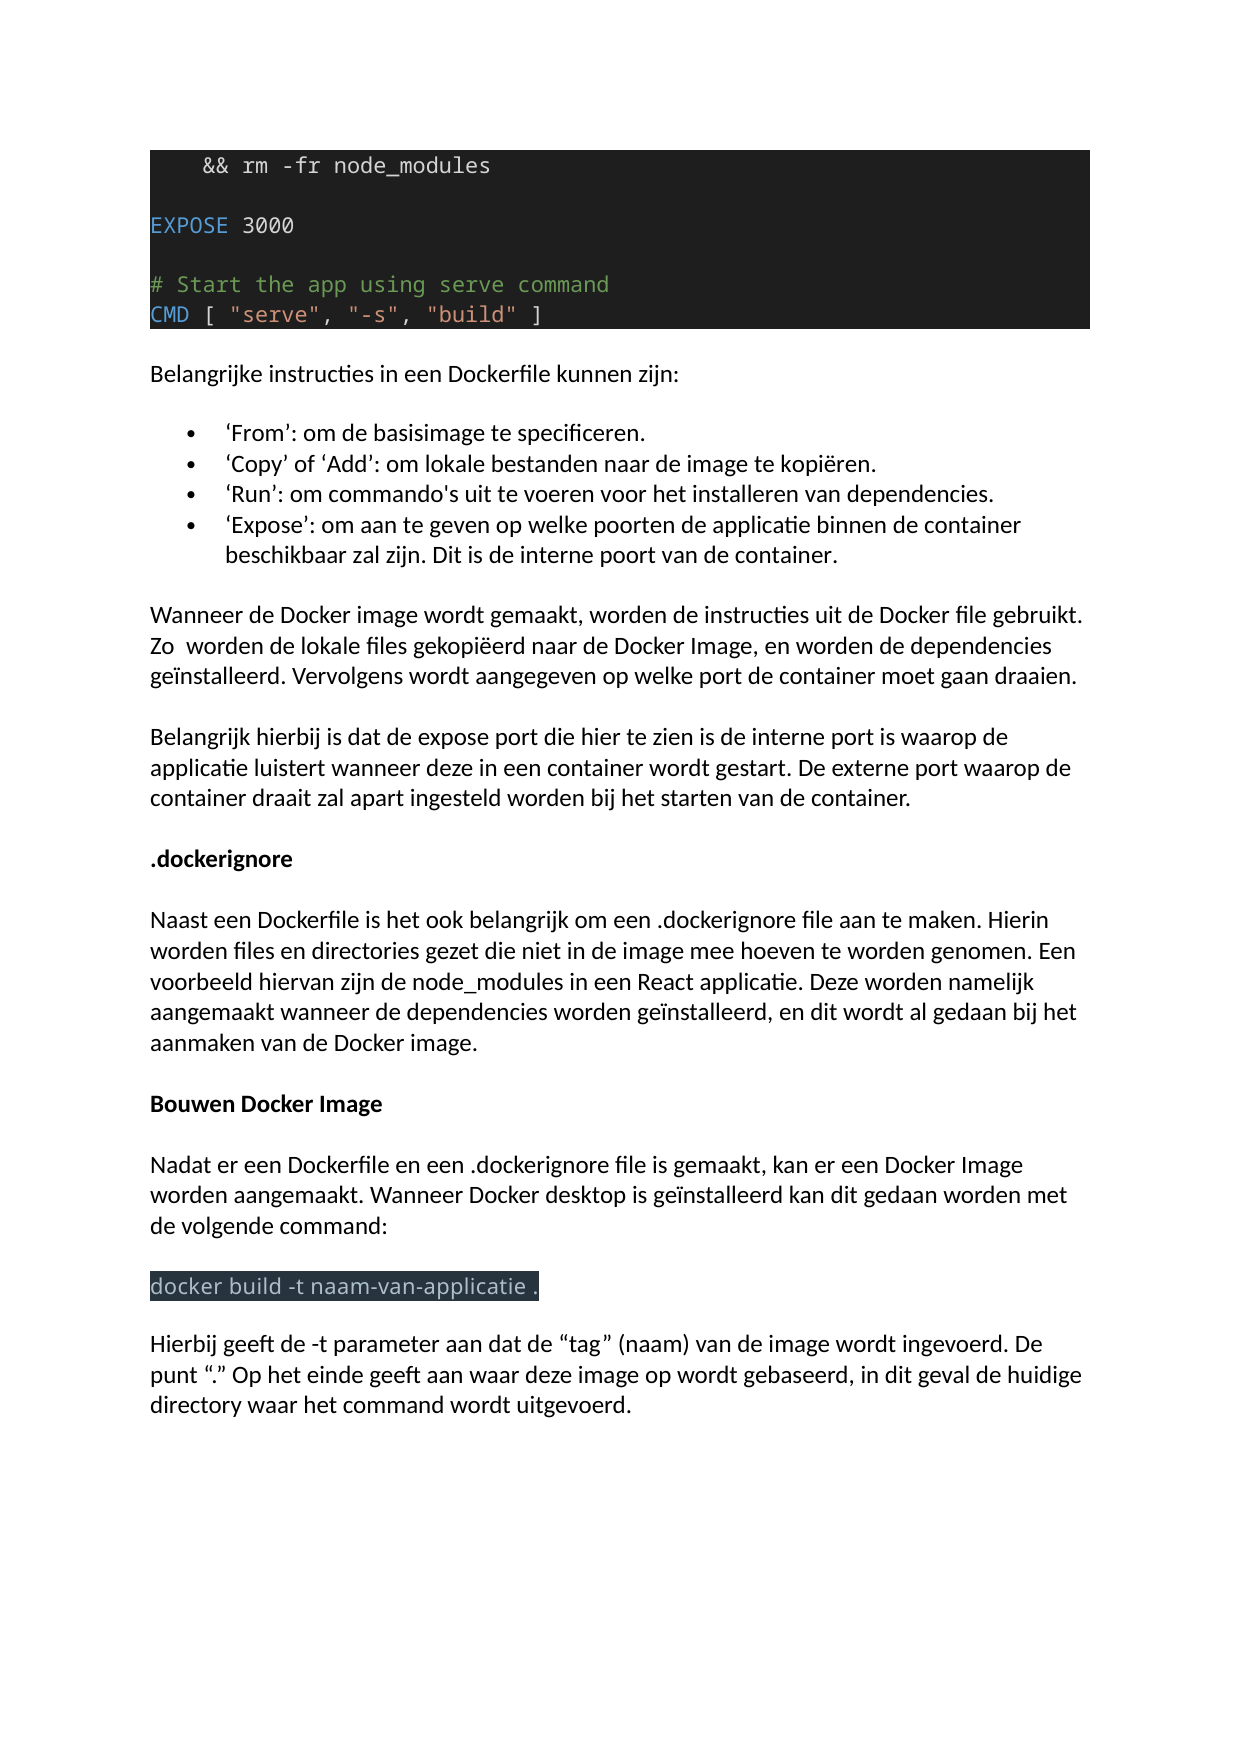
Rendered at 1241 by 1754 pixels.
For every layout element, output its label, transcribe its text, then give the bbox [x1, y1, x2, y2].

text Nadat er een Dockerfile en een .dockerignore file is gemaakt, kan er een Docker Image worden aangemaakt. Wanneer Docker desktop is geïnstalleerd kan dit gedaan worden met de volgende command: [150, 1149, 1090, 1240]
text EXPOSE 3000 [150, 209, 1090, 239]
list ‘Copy’ of ‘Add’: om lokale bestanden naar de image te kopiëren. [187, 448, 1090, 479]
text && rm -fr node_modules [150, 150, 1090, 180]
list ‘From’: om de basisimage te specificeren. [187, 418, 1090, 448]
text Bouwen Docker Image [150, 1088, 1090, 1118]
text Wanneer de Docker image wordt gemaakt, worden de instructies uit de Docker file gebruikt. Zo worden de lokale files gekopiëerd naar de Docker Image, en worden de dependencies geïnstalleerd. Vervolgens wordt aangegeven op welke port de container moet gaan draaien. [150, 599, 1090, 691]
text Naast een Dockerfile is het ook belangrijk om een .dockerignore file aan te maken. Hierin worden files en directories gezet die niet in de image mee hoeven te worden genomen. Een voorbeeld hiervan zijn de node_modules in een React applicatie. Deze worden namelijk aangemaakt wanneer de dependencies worden geïnstalleerd, en dit wordt al gedaan bij het aanmaken van de Docker image. [150, 904, 1090, 1057]
list ‘Expose’: om aan te geven op welke poorten de applicatie binnen de container beschikbaar zal zijn. Dit is de interne poort van de container. [187, 509, 1090, 570]
text # Start the app using serve command [150, 269, 1090, 299]
text docker build -t naam-van-applicatie . [150, 1271, 1090, 1329]
text .dockerignore [150, 843, 1090, 874]
text Belangrijke instructies in een Dockerfile kunnen zijn: [150, 358, 1090, 388]
list ‘Run’: om commando's uit te voeren voor het installeren van dependencies. [187, 479, 1090, 509]
text Belangrijk hierbij is dat de expose port die hier te zien is de interne port is waarop de applicatie luistert wanneer deze in een container wordt gestart. De externe port waarop de container draait zal apart ingesteld worden bij het starten van de container. [150, 721, 1090, 813]
text Hierbij geeft de -t parameter aan dat de “tag” (naam) van de image wordt ingevoerd. De punt “.” Op het einde geeft aan waar deze image op wordt gebaseerd, in dit geval de huidige directory waar het command wordt uitgevoerd. [150, 1329, 1090, 1420]
text CMD [ "serve", "-s", "build" ] [150, 299, 1090, 329]
